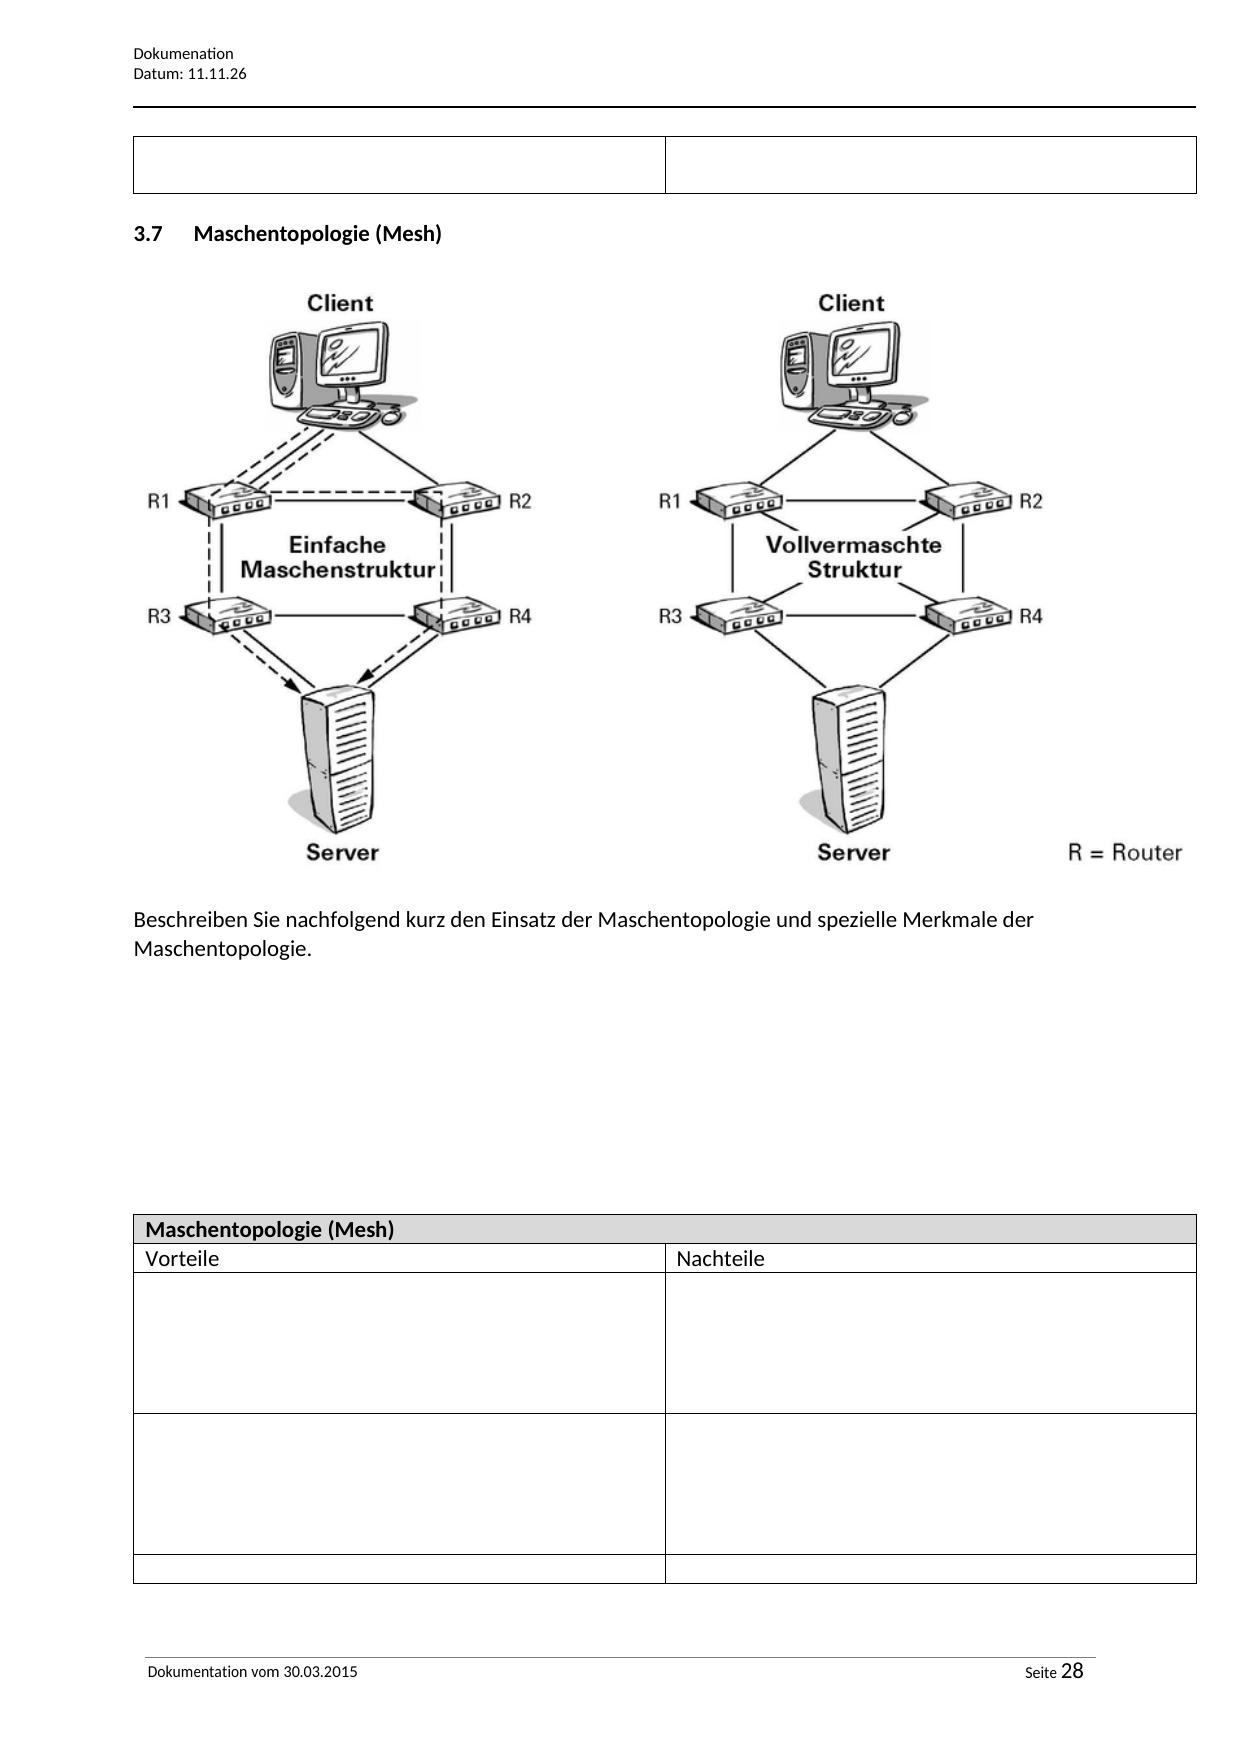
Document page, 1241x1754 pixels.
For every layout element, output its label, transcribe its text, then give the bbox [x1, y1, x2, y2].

table_cell [134, 1555, 665, 1583]
table_cell [666, 1273, 1196, 1413]
table_cell [666, 137, 1196, 193]
table_cell [134, 137, 665, 193]
text Beschreiben Sie nachfolgend kurz den Einsatz der Maschentopologie und spezielle Merkmale der Maschentopologie. [133, 906, 1196, 962]
table_cell Vorteile [134, 1244, 665, 1272]
table_cell [134, 1414, 665, 1554]
subtitle Maschentopologie (Mesh) [133, 219, 1196, 247]
table_cell [666, 1414, 1196, 1554]
picture [133, 281, 1197, 878]
table_cell Nachteile [666, 1244, 1196, 1272]
table_cell [666, 1555, 1196, 1583]
table_header Maschentopologie (Mesh) [134, 1215, 1196, 1243]
table_cell [134, 1273, 665, 1413]
